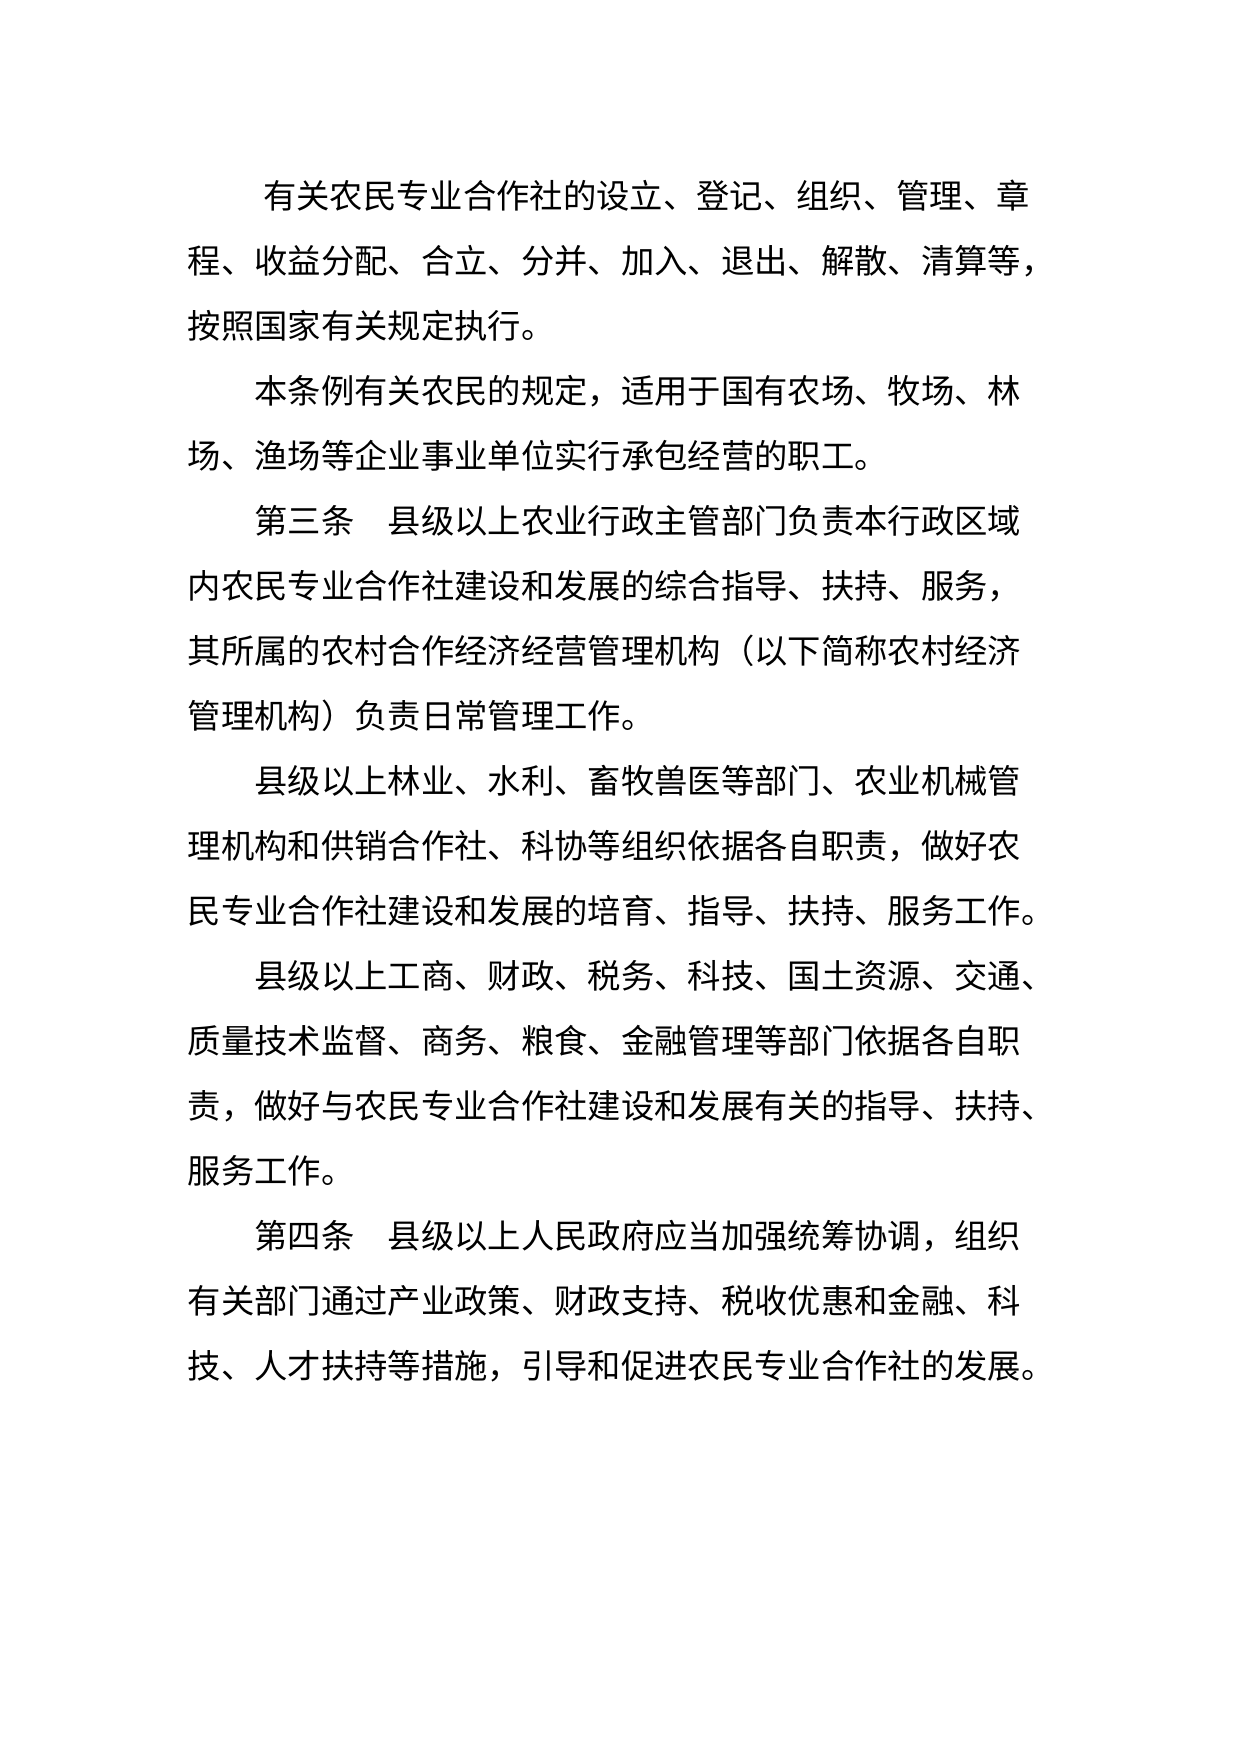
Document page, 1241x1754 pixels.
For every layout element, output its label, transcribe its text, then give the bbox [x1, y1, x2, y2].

text 第三条 县级以上农业行政主管部门负责本行政区域内农民专业合作社建设和发展的综合指导、扶持、服务，其所属的农村合作经济经营管理机构（以下简称农村经济管理机构）负责日常管理工作。 [187, 487, 1053, 747]
text 县级以上林业、水利、畜牧兽医等部门、农业机械管理机构和供销合作社、科协等组织依据各自职责，做好农民专业合作社建设和发展的培育、指导、扶持、服务工作。 [187, 747, 1053, 942]
text 县级以上工商、财政、税务、科技、国土资源、交通、质量技术监督、商务、粮食、金融管理等部门依据各自职责，做好与农民专业合作社建设和发展有关的指导、扶持、服务工作。 [187, 942, 1053, 1202]
text 第四条 县级以上人民政府应当加强统筹协调，组织有关部门通过产业政策、财政支持、税收优惠和金融、科技、人才扶持等措施，引导和促进农民专业合作社的发展。 [187, 1202, 1053, 1397]
text 本条例有关农民的规定，适用于国有农场、牧场、林场、渔场等企业事业单位实行承包经营的职工。 [187, 357, 1053, 487]
text 有关农民专业合作社的设立、登记、组织、管理、章程、收益分配、合立、分并、加入、退出、解散、清算等，按照国家有关规定执行。 [187, 162, 1053, 357]
